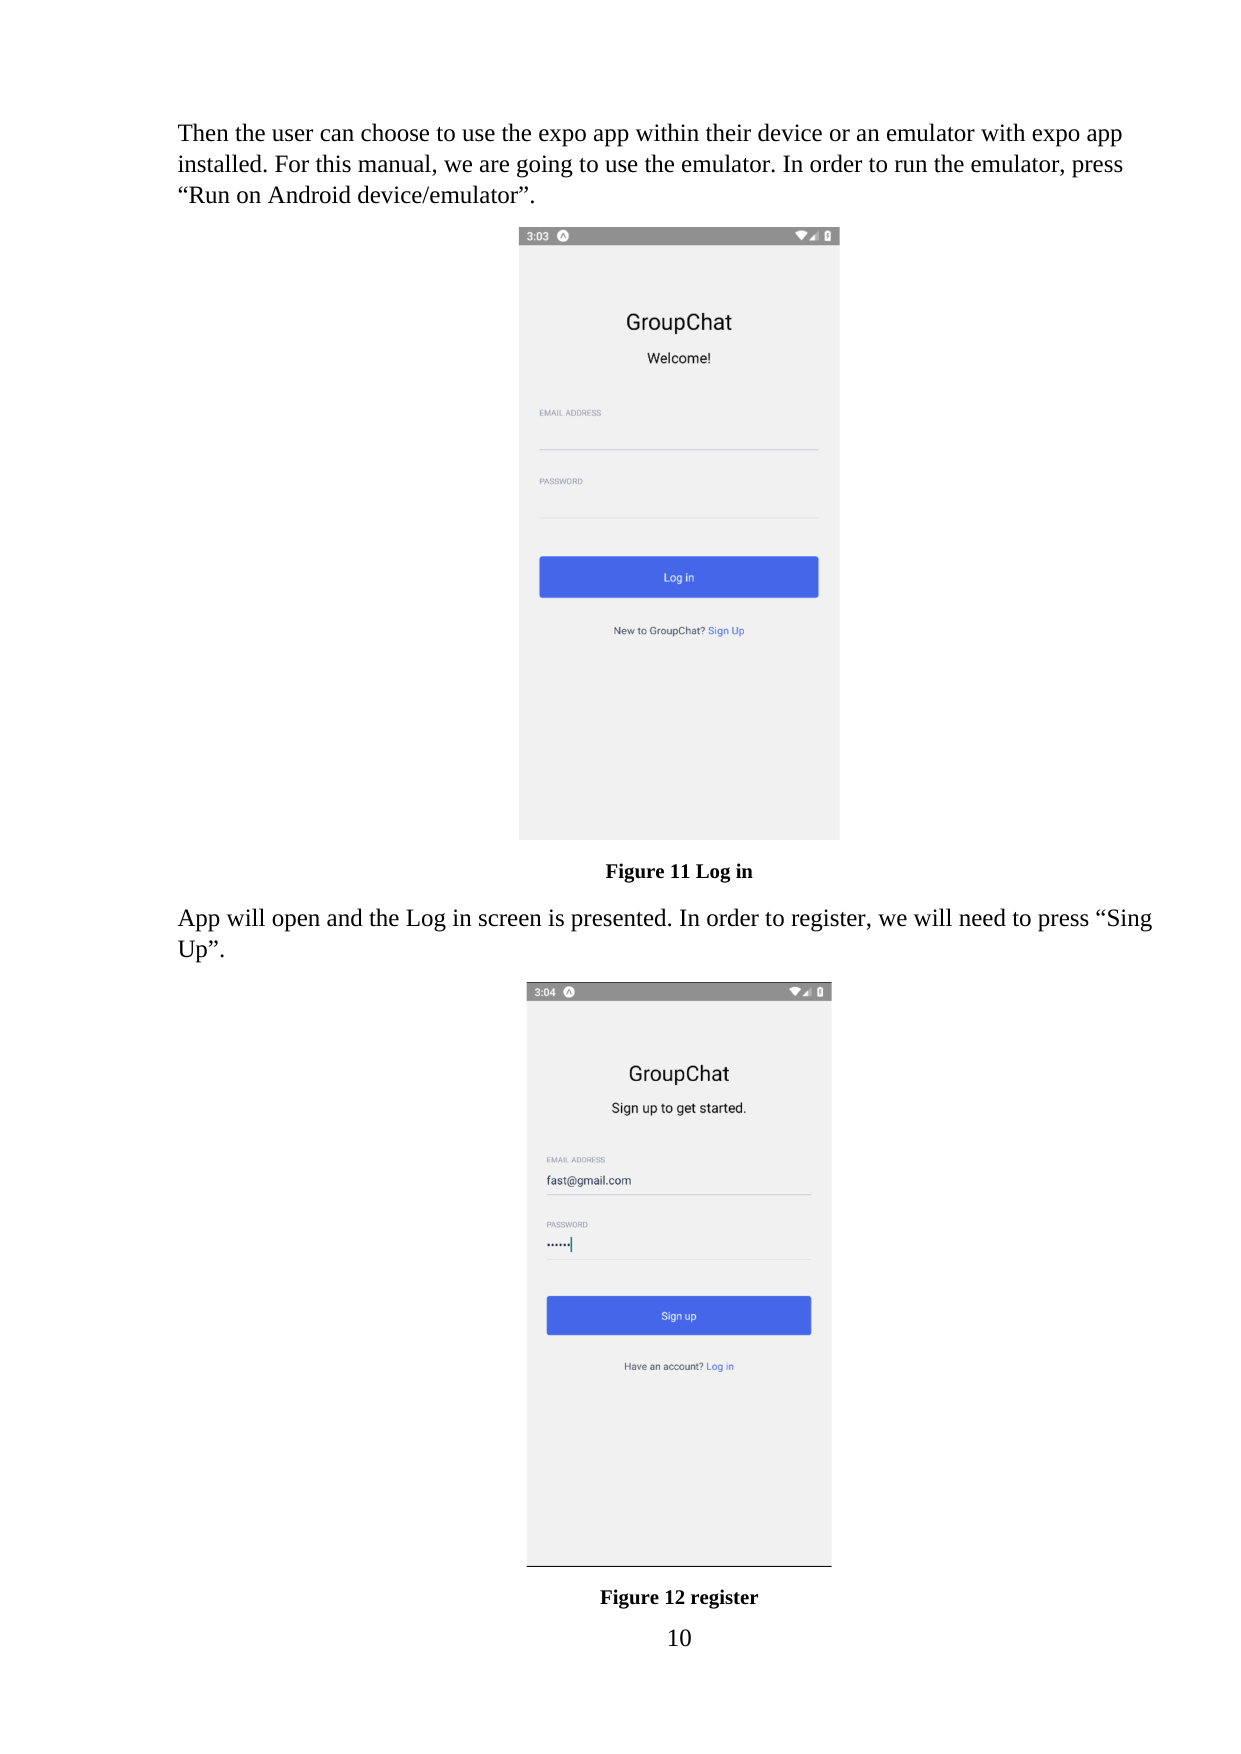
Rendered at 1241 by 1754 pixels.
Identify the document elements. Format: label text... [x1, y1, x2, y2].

text Then the user can choose to use the expo app within their device or an emulator with expo app installed. For this manual, we are going to use the emulator. In order to run the emulator, press “Run on Android device/emulator”. [177, 118, 1181, 209]
text App will open and the Log in screen is presented. In order to register, we will need to press “Sing Up”. [177, 903, 1181, 963]
text Figure 11 Log in [177, 858, 1181, 883]
picture [518, 227, 840, 840]
picture [526, 982, 832, 1567]
text Figure 12 register [177, 1585, 1181, 1609]
